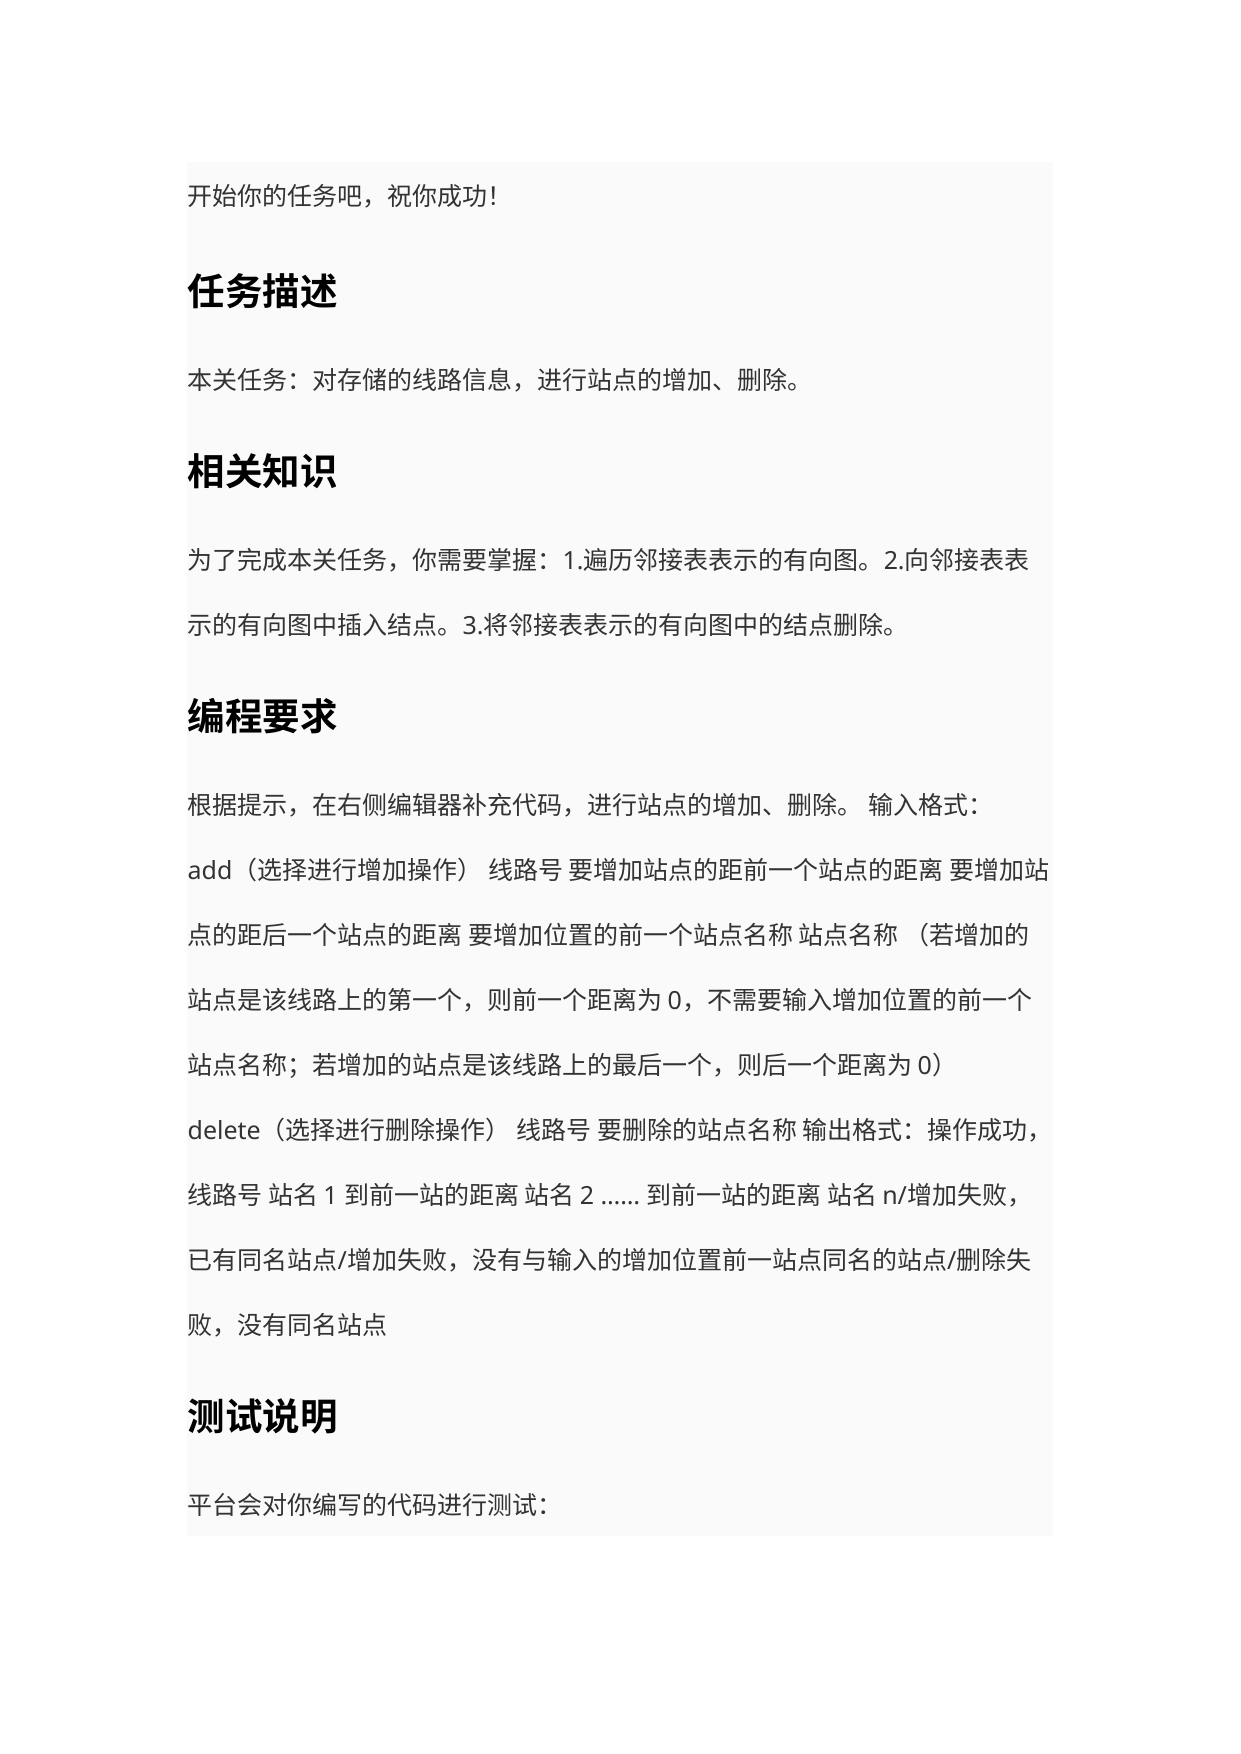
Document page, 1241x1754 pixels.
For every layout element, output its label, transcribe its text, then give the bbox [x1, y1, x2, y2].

text 开始你的任务吧，祝你成功！ [187, 162, 1053, 227]
text 为了完成本关任务，你需要掌握：1.遍历邻接表表示的有向图。2.向邻接表表示的有向图中插入结点。3.将邻接表表示的有向图中的结点删除。 [187, 526, 1053, 656]
subtitle 测试说明 [187, 1381, 1053, 1446]
text 根据提示，在右侧编辑器补充代码，进行站点的增加、删除。 输入格式：add（选择进行增加操作） 线路号 要增加站点的距前一个站点的距离 要增加站点的距后一个站点的距离 要增加位置的前一个站点名称 站点名称 （若增加的站点是该线路上的第一个，则前一个距离为0，不需要输入增加位置的前一个站点名称；若增加的站点是该线路上的最后一个，则后一个距离为0） delete（选择进行删除操作） 线路号 要删除的站点名称 输出格式：操作成功，线路号 站名1 到前一站的距离 站名2 …… 到前一站的距离 站名n/增加失败，已有同名站点/增加失败，没有与输入的增加位置前一站点同名的站点/删除失败，没有同名站点 [187, 771, 1053, 1356]
subtitle 编程要求 [187, 681, 1053, 746]
subtitle 任务描述 [187, 256, 1053, 321]
text 平台会对你编写的代码进行测试： [187, 1471, 1053, 1536]
subtitle 相关知识 [187, 436, 1053, 501]
text 本关任务：对存储的线路信息，进行站点的增加、删除。 [187, 346, 1053, 411]
